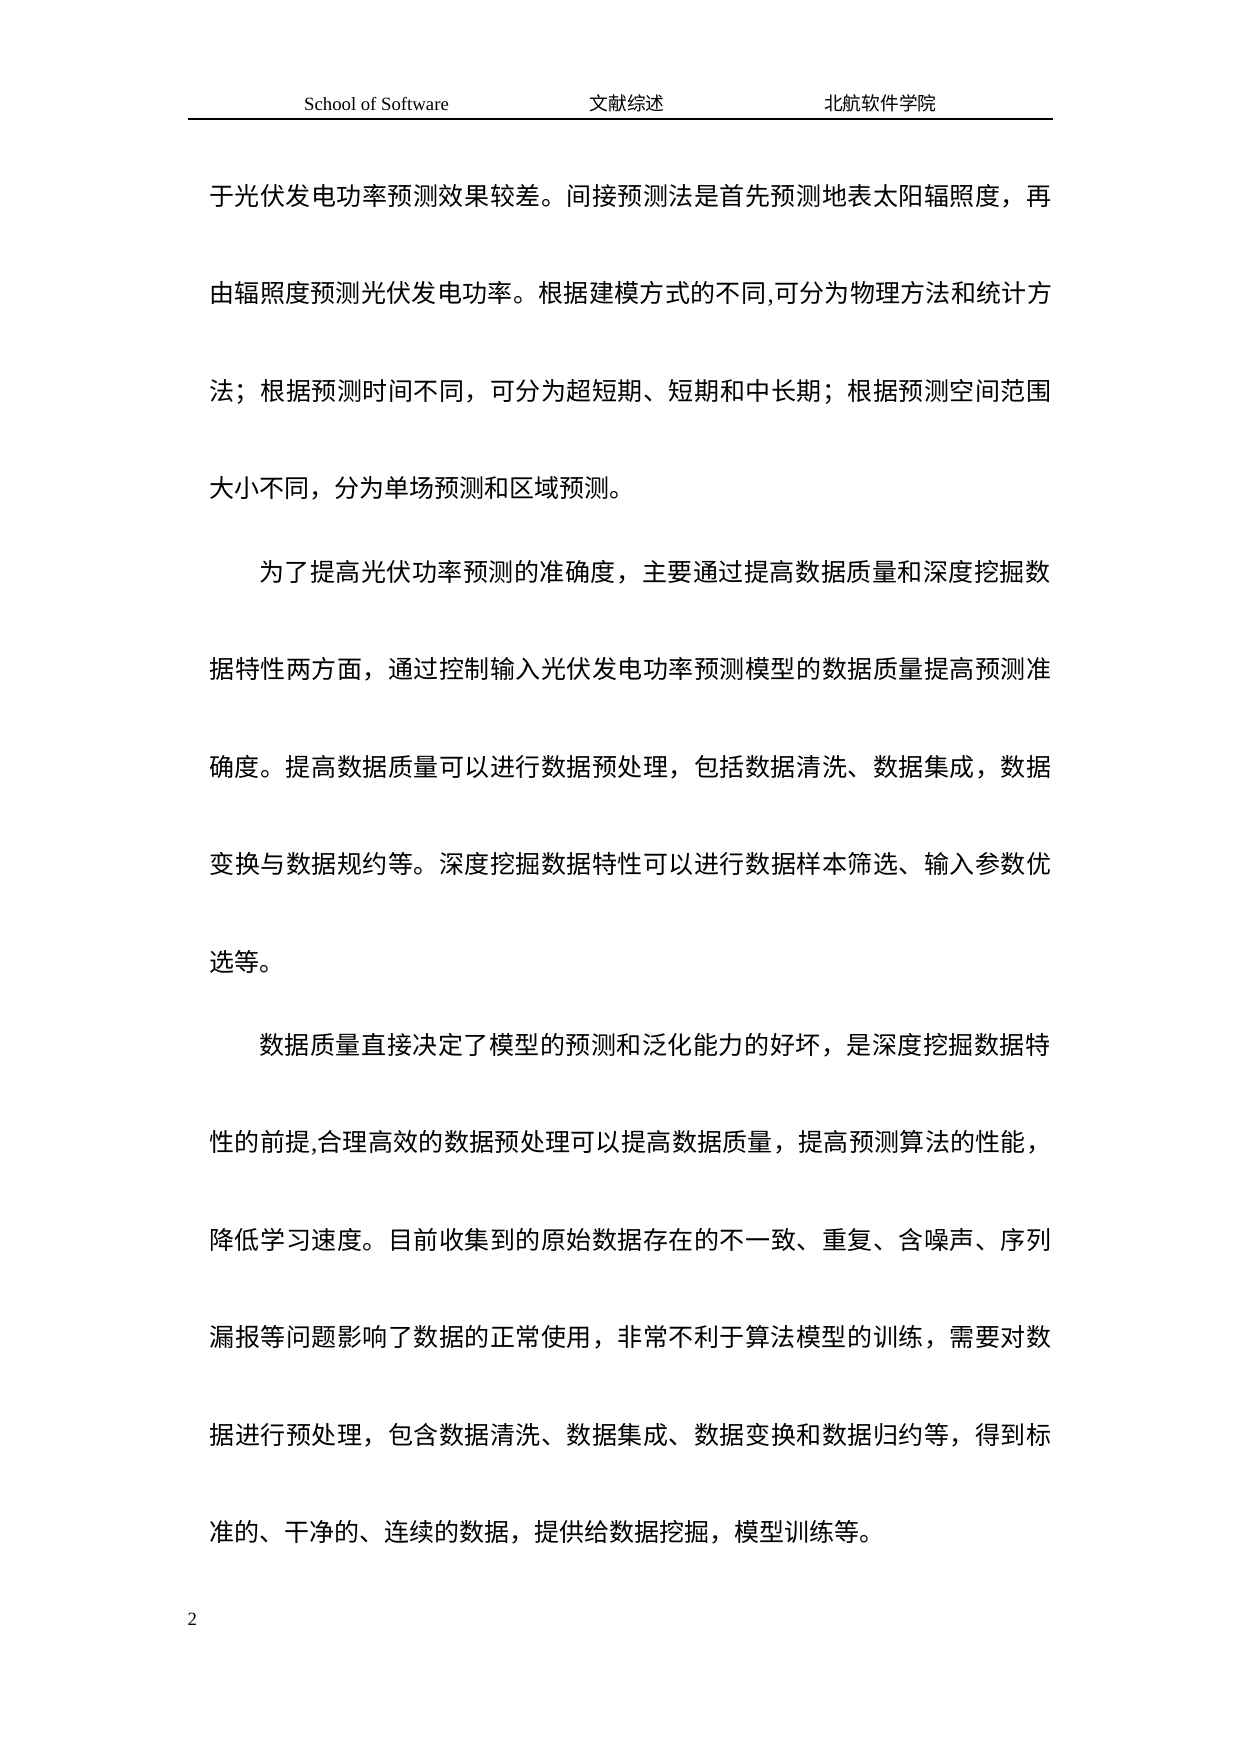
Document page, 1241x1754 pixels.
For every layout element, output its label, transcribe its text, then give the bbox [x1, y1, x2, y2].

list 为了提高光伏功率预测的准确度，主要通过提高数据质量和深度挖掘数据特性两方面，通过控制输入光伏发电功率预测模型的数据质量提高预测准确度。提高数据质量可以进行数据预处理，包括数据清洗、数据集成，数据变换与数据规约等。深度挖掘数据特性可以进行数据样本筛选、输入参数优选等。 [209, 538, 1053, 993]
list 数据质量直接决定了模型的预测和泛化能力的好坏，是深度挖掘数据特性的前提,合理高效的数据预处理可以提高数据质量，提高预测算法的性能，降低学习速度。目前收集到的原始数据存在的不一致、重复、含噪声、序列漏报等问题影响了数据的正常使用，非常不利于算法模型的训练，需要对数据进行预处理，包含数据清洗、数据集成、数据变换和数据归约等，得到标准的、干净的、连续的数据，提供给数据挖掘，模型训练等。 [209, 1011, 1053, 1563]
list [209, 162, 1053, 519]
